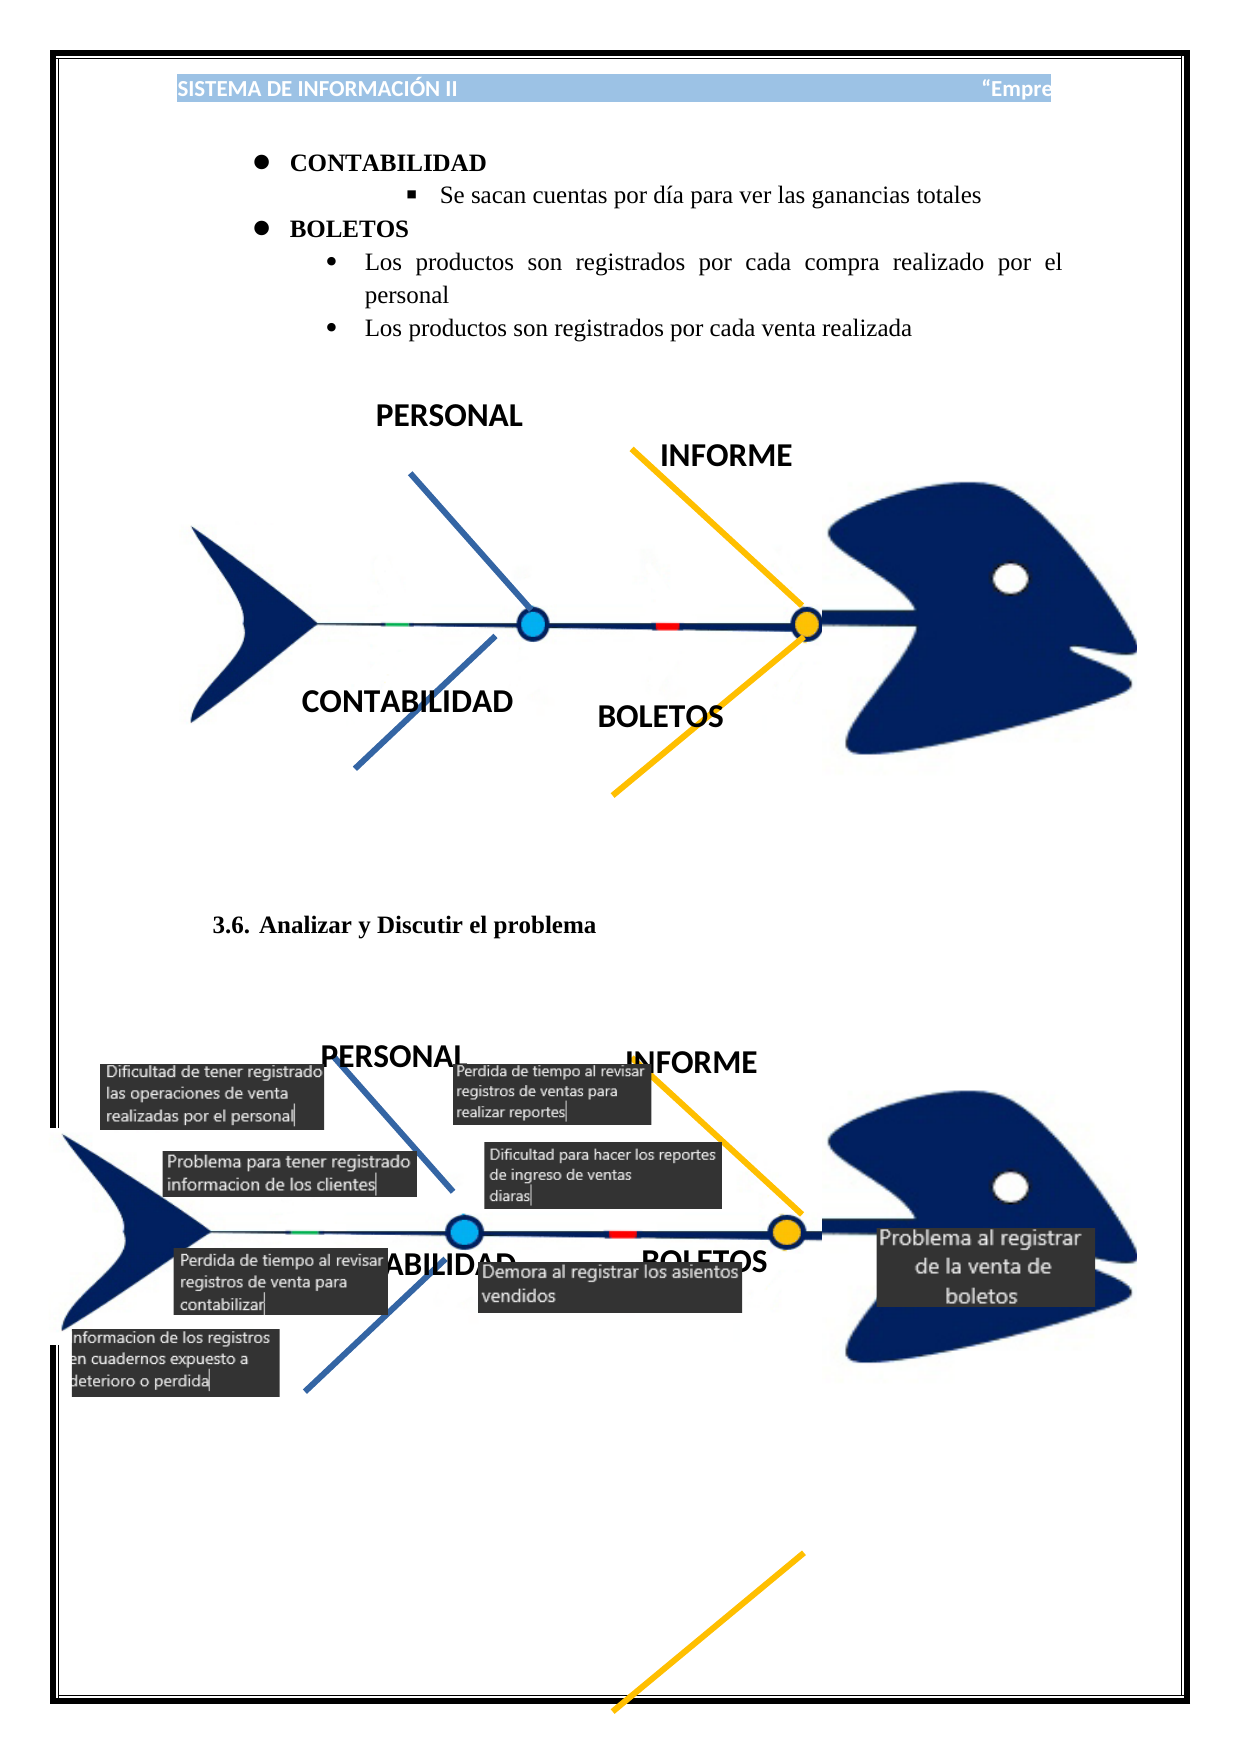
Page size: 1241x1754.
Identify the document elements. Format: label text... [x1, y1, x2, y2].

picture [690, 709, 702, 723]
picture [179, 442, 1137, 796]
list Los productos son registrados por cada compra realizado por el personal [327, 247, 1063, 308]
list Los productos son registrados por cada venta realizada [327, 313, 1063, 341]
picture [453, 1064, 652, 1125]
list BOLETOS [252, 214, 1063, 242]
list Analizar y Discutir el problema [212, 911, 1063, 939]
picture [406, 703, 413, 709]
list CONTABILIDAD [252, 148, 1063, 176]
picture [48, 1051, 1137, 1404]
picture [406, 694, 413, 700]
list Se sacan cuentas por día para ver las ganancias totales [402, 181, 1063, 209]
